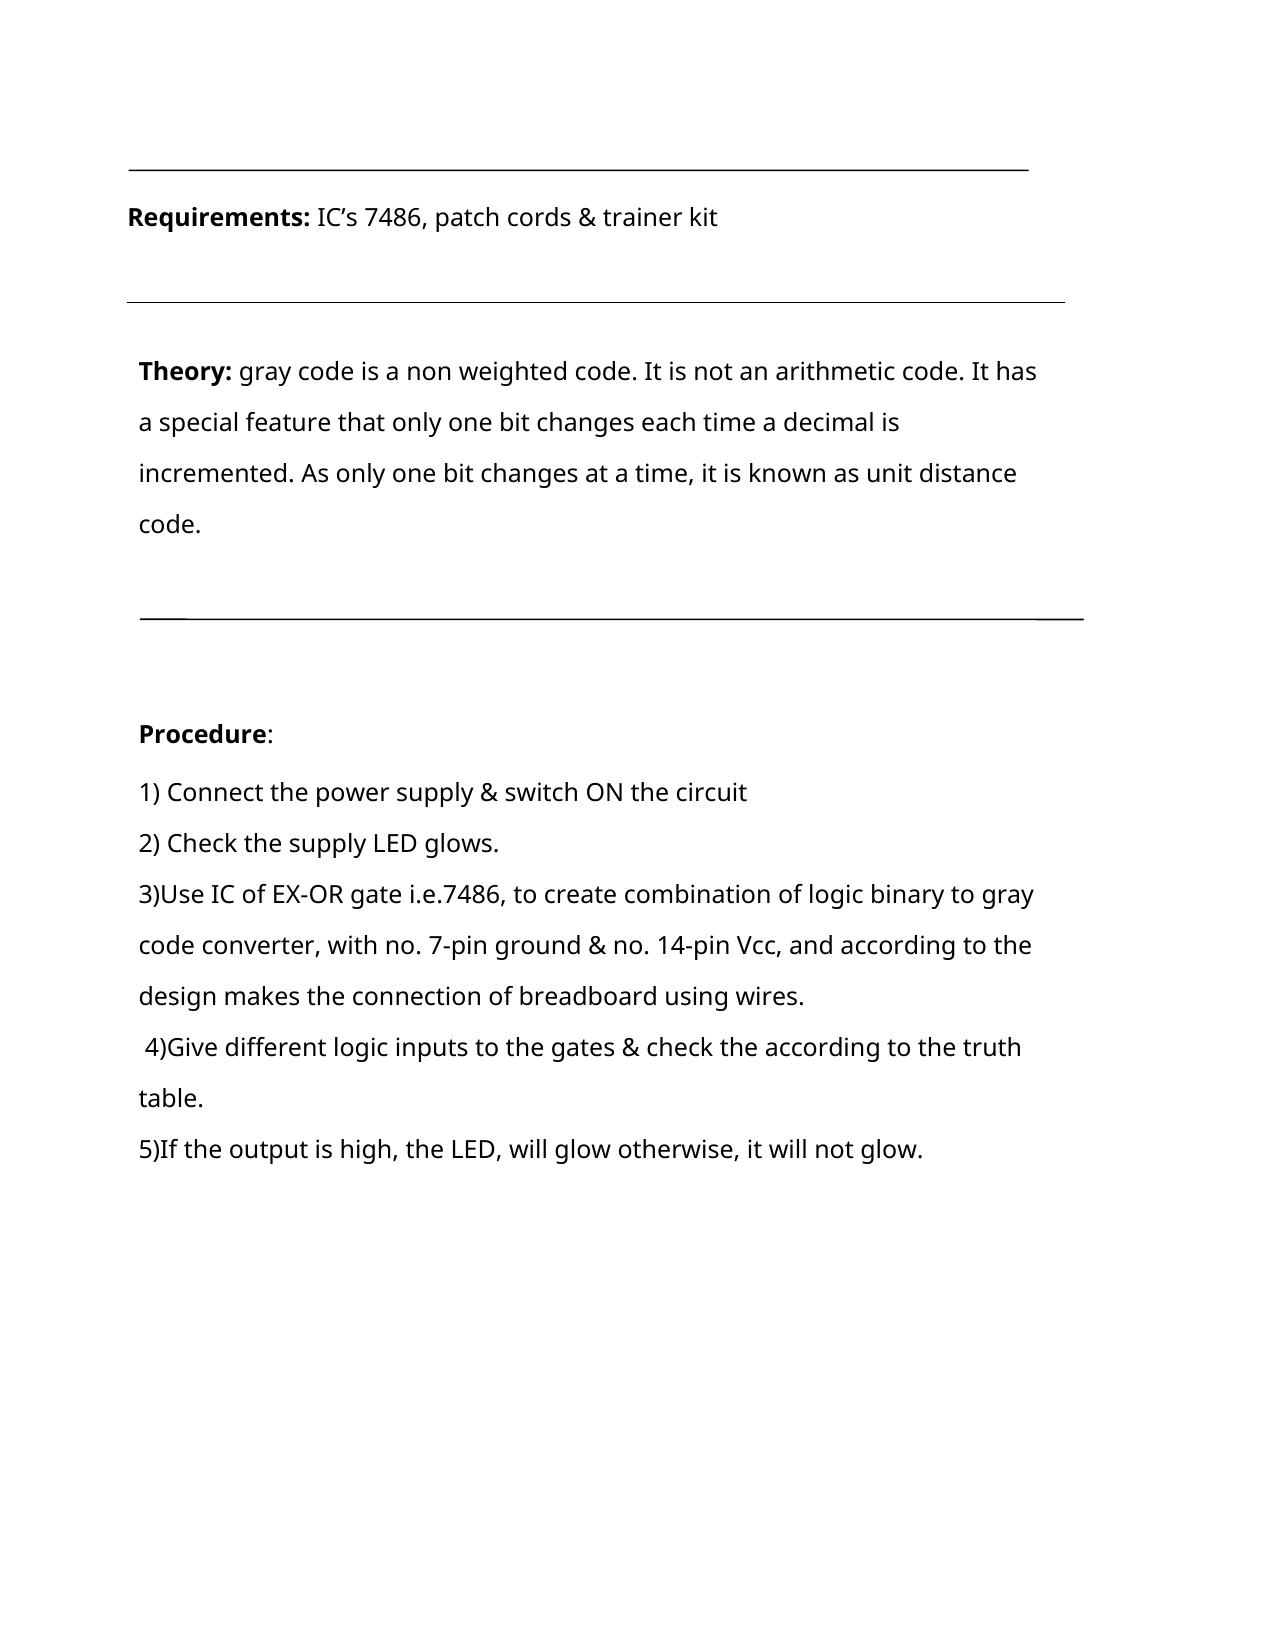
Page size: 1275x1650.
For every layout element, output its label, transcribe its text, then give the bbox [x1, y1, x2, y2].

text Requirements: IC’s 7486, patch cords & trainer kit [127, 199, 1148, 233]
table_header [127, 303, 1065, 1588]
